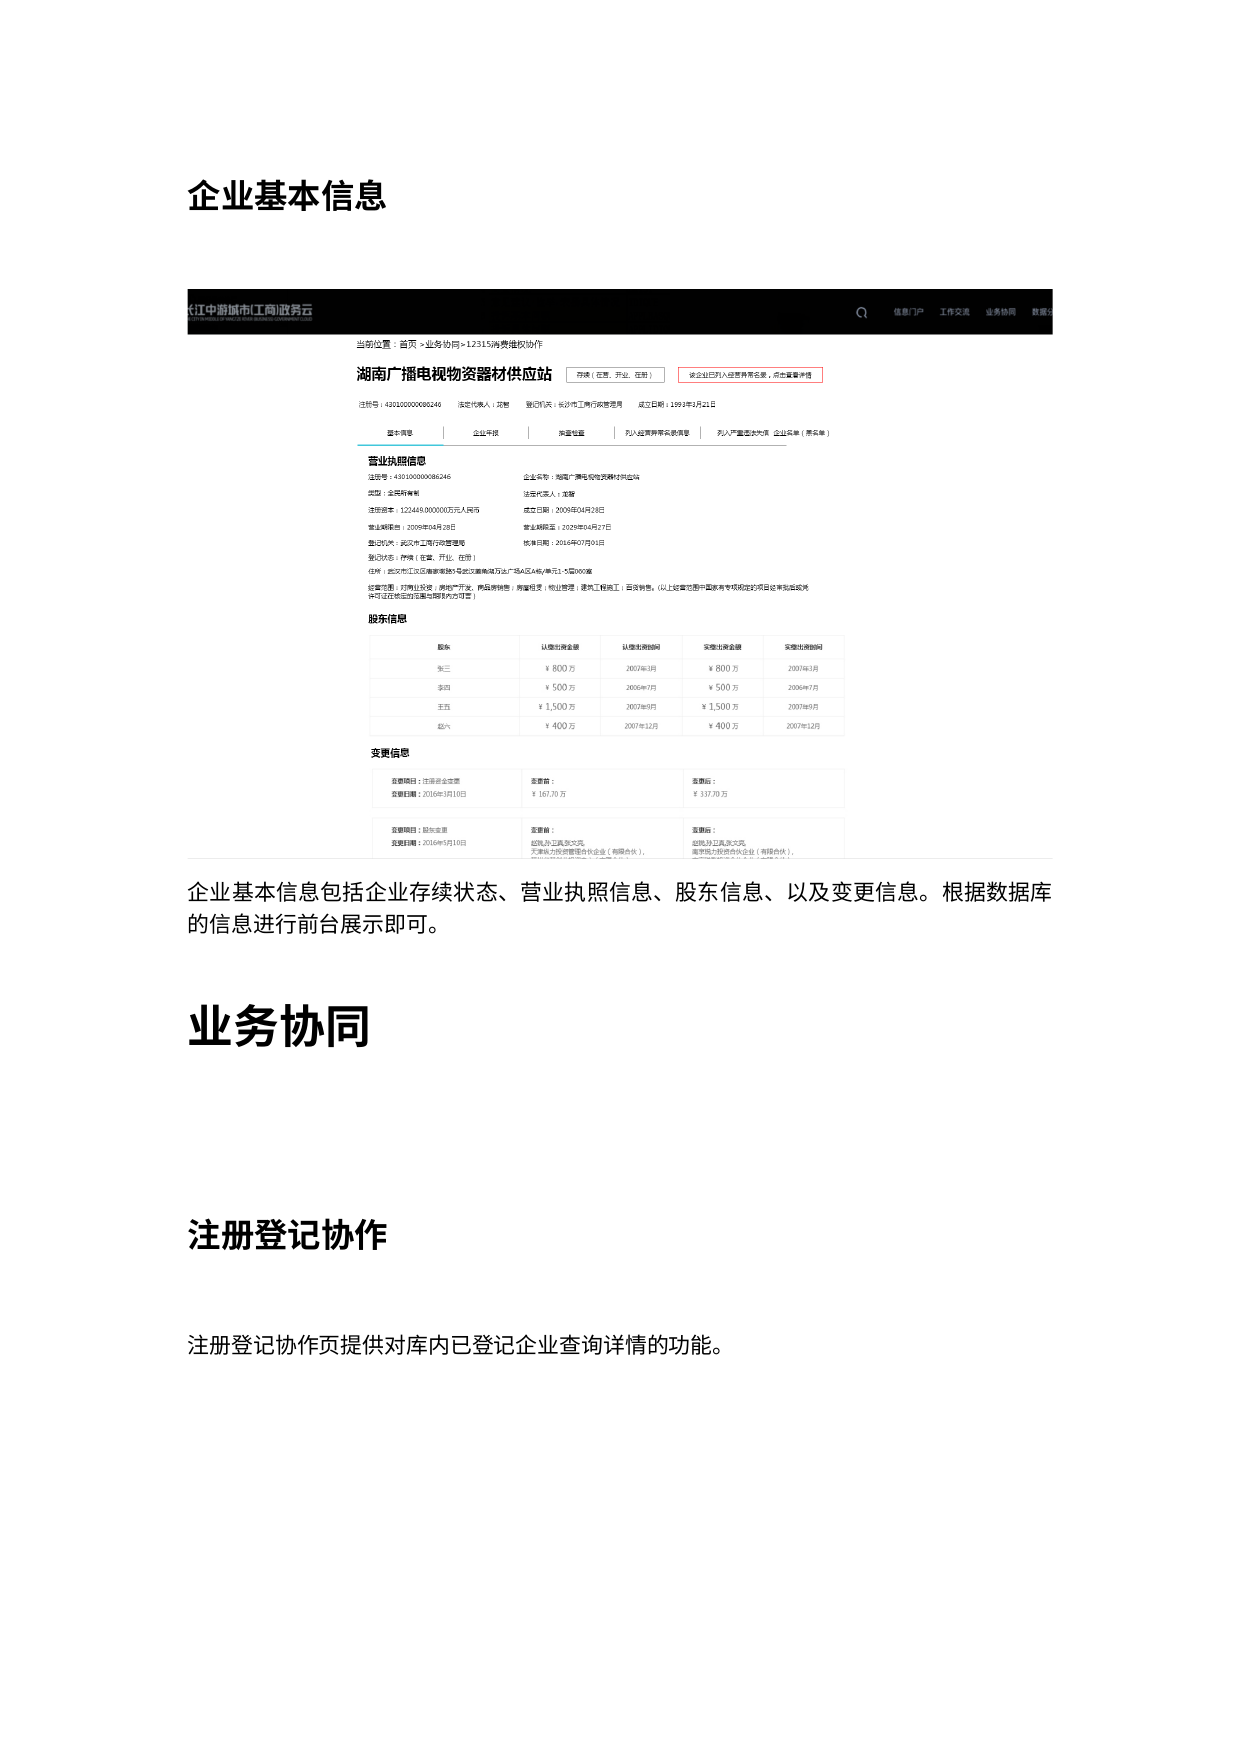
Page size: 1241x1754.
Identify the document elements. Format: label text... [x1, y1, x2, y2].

picture [187, 289, 1053, 860]
subtitle 企业基本信息 [187, 162, 1053, 227]
subtitle 注册登记协作 [187, 1200, 1053, 1265]
subtitle 业务协同 [187, 974, 1053, 1072]
text 企业基本信息包括企业存续状态、营业执照信息、股东信息、以及变更信息。根据数据库的信息进行前台展示即可。 [187, 874, 1053, 939]
text 注册登记协作页提供对库内已登记企业查询详情的功能。 [187, 1327, 1053, 1360]
